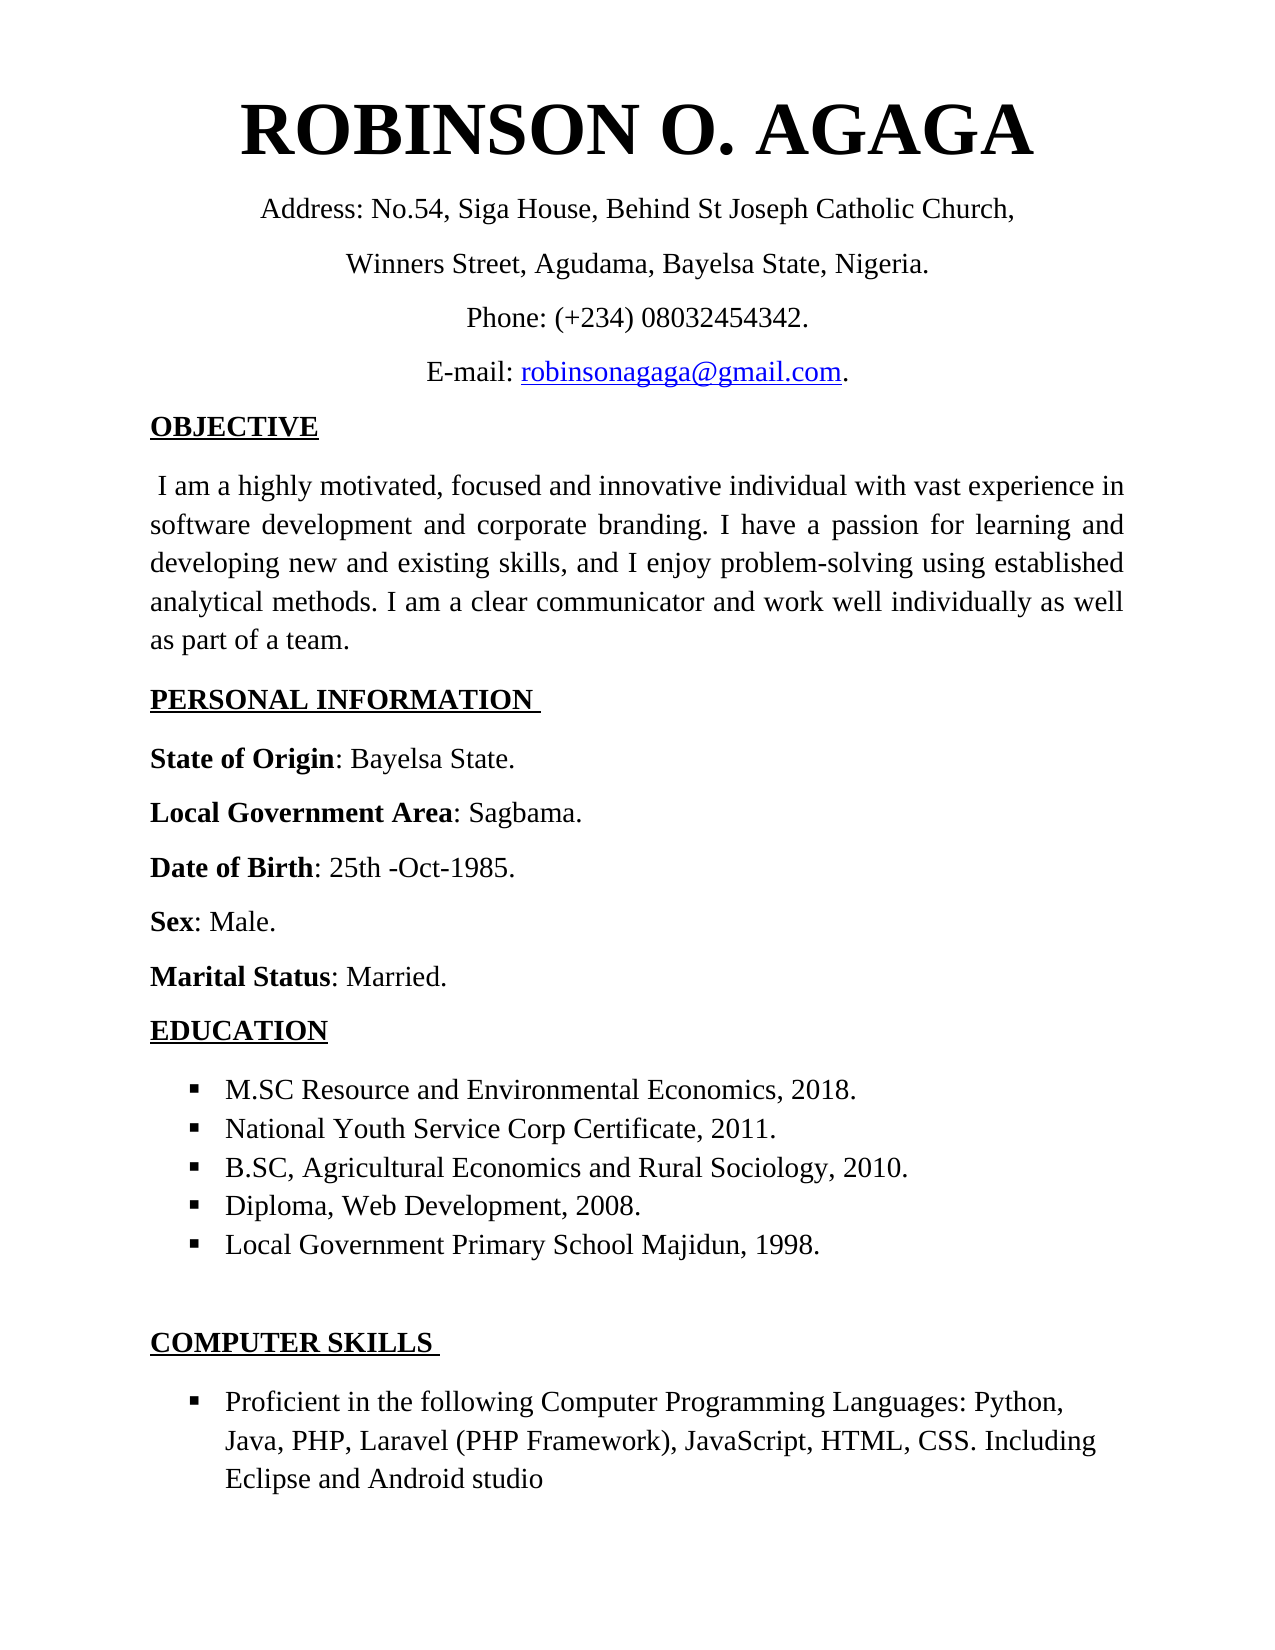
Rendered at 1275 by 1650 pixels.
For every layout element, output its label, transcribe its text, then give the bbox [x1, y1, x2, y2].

text I am a highly motivated, focused and innovative individual with vast experience in software development and corporate branding. I have a passion for learning and developing new and existing skills, and I enjoy problem-solving using established analytical methods. I am a clear communicator and work well individually as well as part of a team. [150, 468, 1125, 656]
text OBJECTIVE [150, 409, 1125, 442]
text Phone: (+234) 08032454342. [150, 300, 1125, 334]
text PERSONAL INFORMATION [150, 682, 1125, 715]
text E-mail: robinsonagaga@gmail.com. [150, 354, 1125, 388]
list B.SC, Agricultural Economics and Rural Sociology, 2010. [187, 1150, 1125, 1183]
list M.SC Resource and Environmental Economics, 2018. [187, 1072, 1125, 1106]
text Address: No.54, Siga House, Behind St Joseph Catholic Church, [150, 191, 1125, 225]
list Proficient in the following Computer Programming Languages: Python, Java, PHP, Laravel (PHP Framework), JavaScript, HTML, CSS. Including Eclipse and Android studio [187, 1384, 1125, 1495]
text ROBINSON O. AGAGA [150, 84, 1125, 171]
list Local Government Primary School Majidun, 1998. [187, 1227, 1125, 1261]
list Diploma, Web Development, 2008. [187, 1188, 1125, 1222]
text EDUCATION [150, 1013, 1125, 1047]
text Local Government Area: Sagbama. [150, 796, 1125, 829]
text Date of Birth: 25th -Oct-1985. [150, 850, 1125, 883]
text Marital Status: Married. [150, 959, 1125, 992]
list National Youth Service Corp Certificate, 2011. [187, 1111, 1125, 1145]
text Sex: Male. [150, 904, 1125, 938]
text Winners Street, Agudama, Bayelsa State, Nigeria. [150, 246, 1125, 279]
text State of Origin: Bayelsa State. [150, 741, 1125, 775]
text COMPUTER SKILLS [150, 1325, 1125, 1359]
